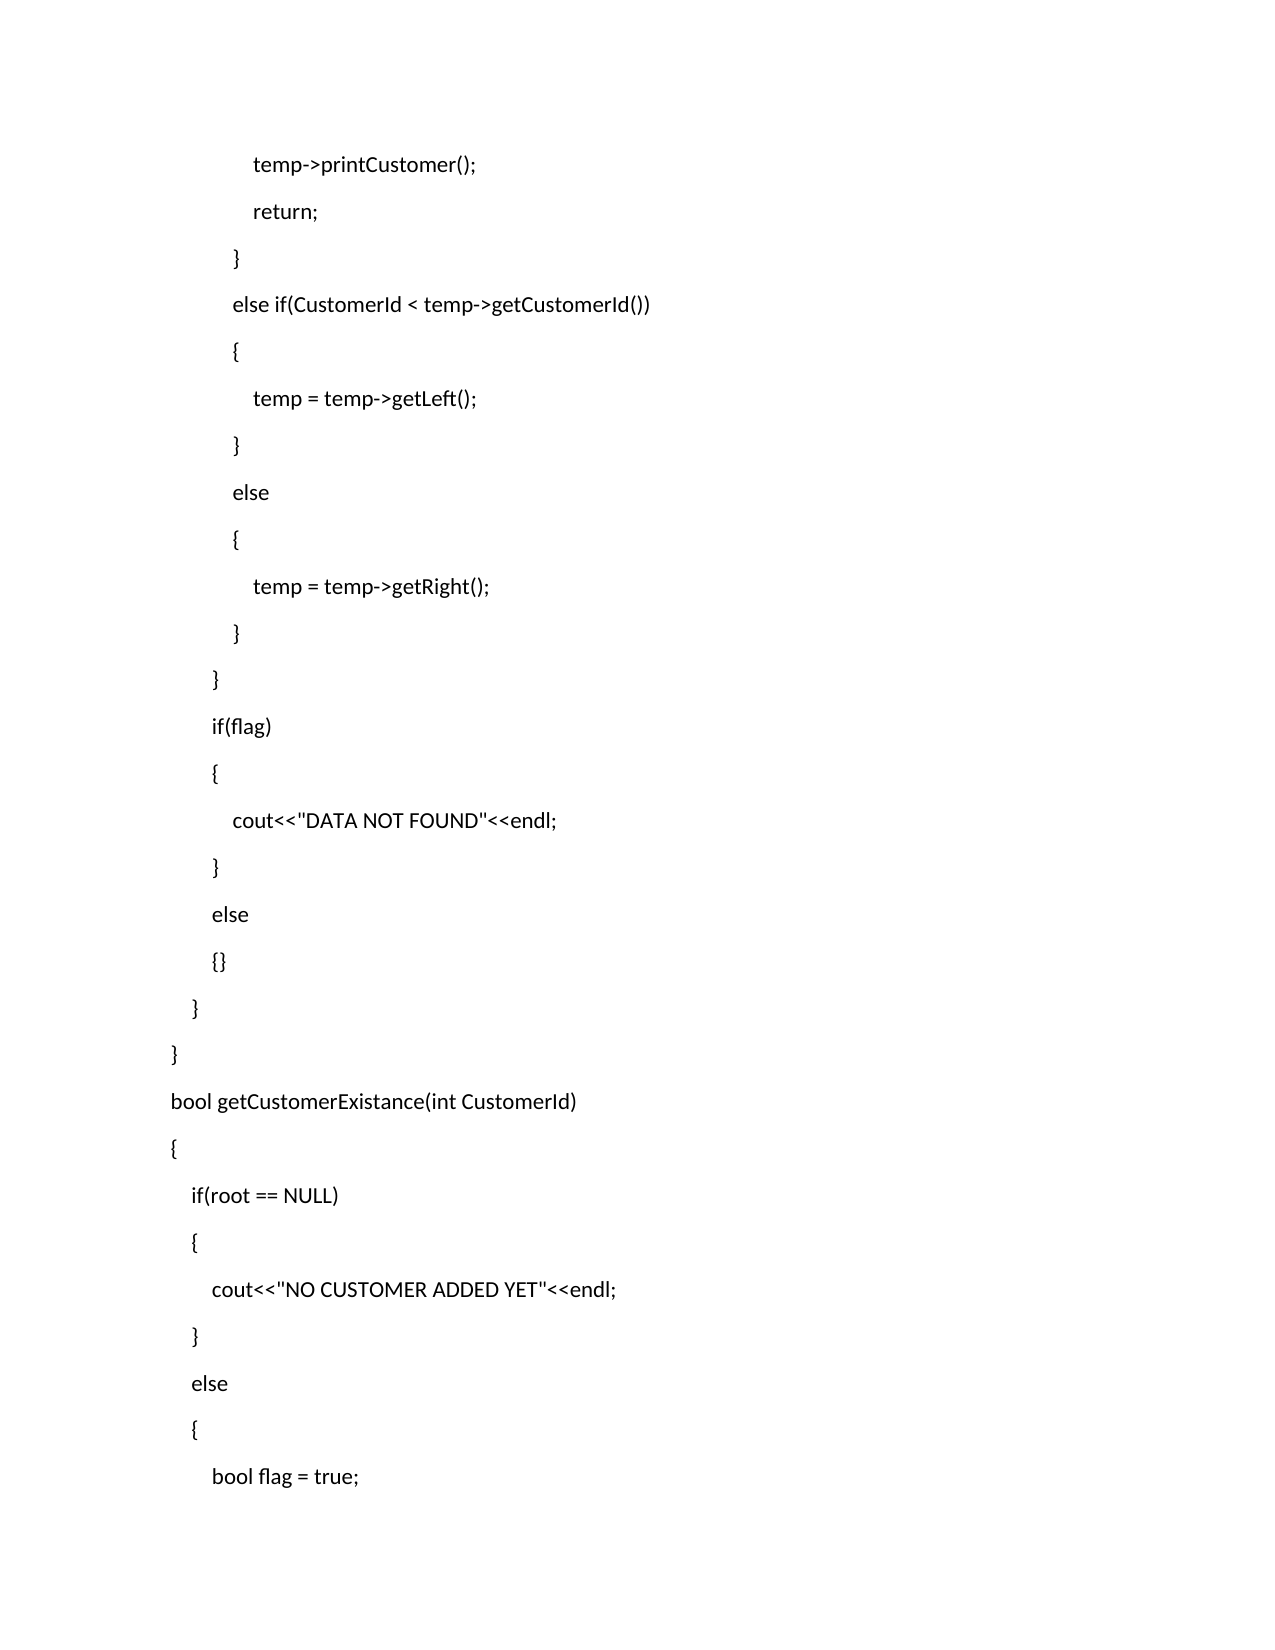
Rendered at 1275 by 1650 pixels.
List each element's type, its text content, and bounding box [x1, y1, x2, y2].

text if(root == NULL) [150, 1181, 1125, 1209]
text else [150, 900, 1125, 928]
text { [150, 525, 1125, 553]
text { [150, 337, 1125, 366]
text cout<<"DATA NOT FOUND"<<endl; [150, 806, 1125, 834]
text else [150, 1369, 1125, 1397]
text { [150, 1228, 1125, 1256]
text cout<<"NO CUSTOMER ADDED YET"<<endl; [150, 1275, 1125, 1303]
text } [150, 1041, 1125, 1069]
text temp = temp->getRight(); [150, 572, 1125, 600]
text } [150, 1322, 1125, 1350]
text } [150, 666, 1125, 694]
text } [150, 994, 1125, 1022]
text {} [150, 947, 1125, 975]
text } [150, 244, 1125, 272]
text if(flag) [150, 712, 1125, 741]
text temp = temp->getLeft(); [150, 384, 1125, 412]
text { [150, 759, 1125, 787]
text bool getCustomerExistance(int CustomerId) [150, 1087, 1125, 1116]
text } [150, 431, 1125, 459]
text else [150, 478, 1125, 506]
text } [150, 853, 1125, 881]
text bool flag = true; [150, 1462, 1125, 1491]
text return; [150, 197, 1125, 225]
text { [150, 1134, 1125, 1162]
text temp->printCustomer(); [150, 150, 1125, 178]
text { [150, 1416, 1125, 1444]
text } [150, 619, 1125, 647]
text else if(CustomerId < temp->getCustomerId()) [150, 291, 1125, 319]
